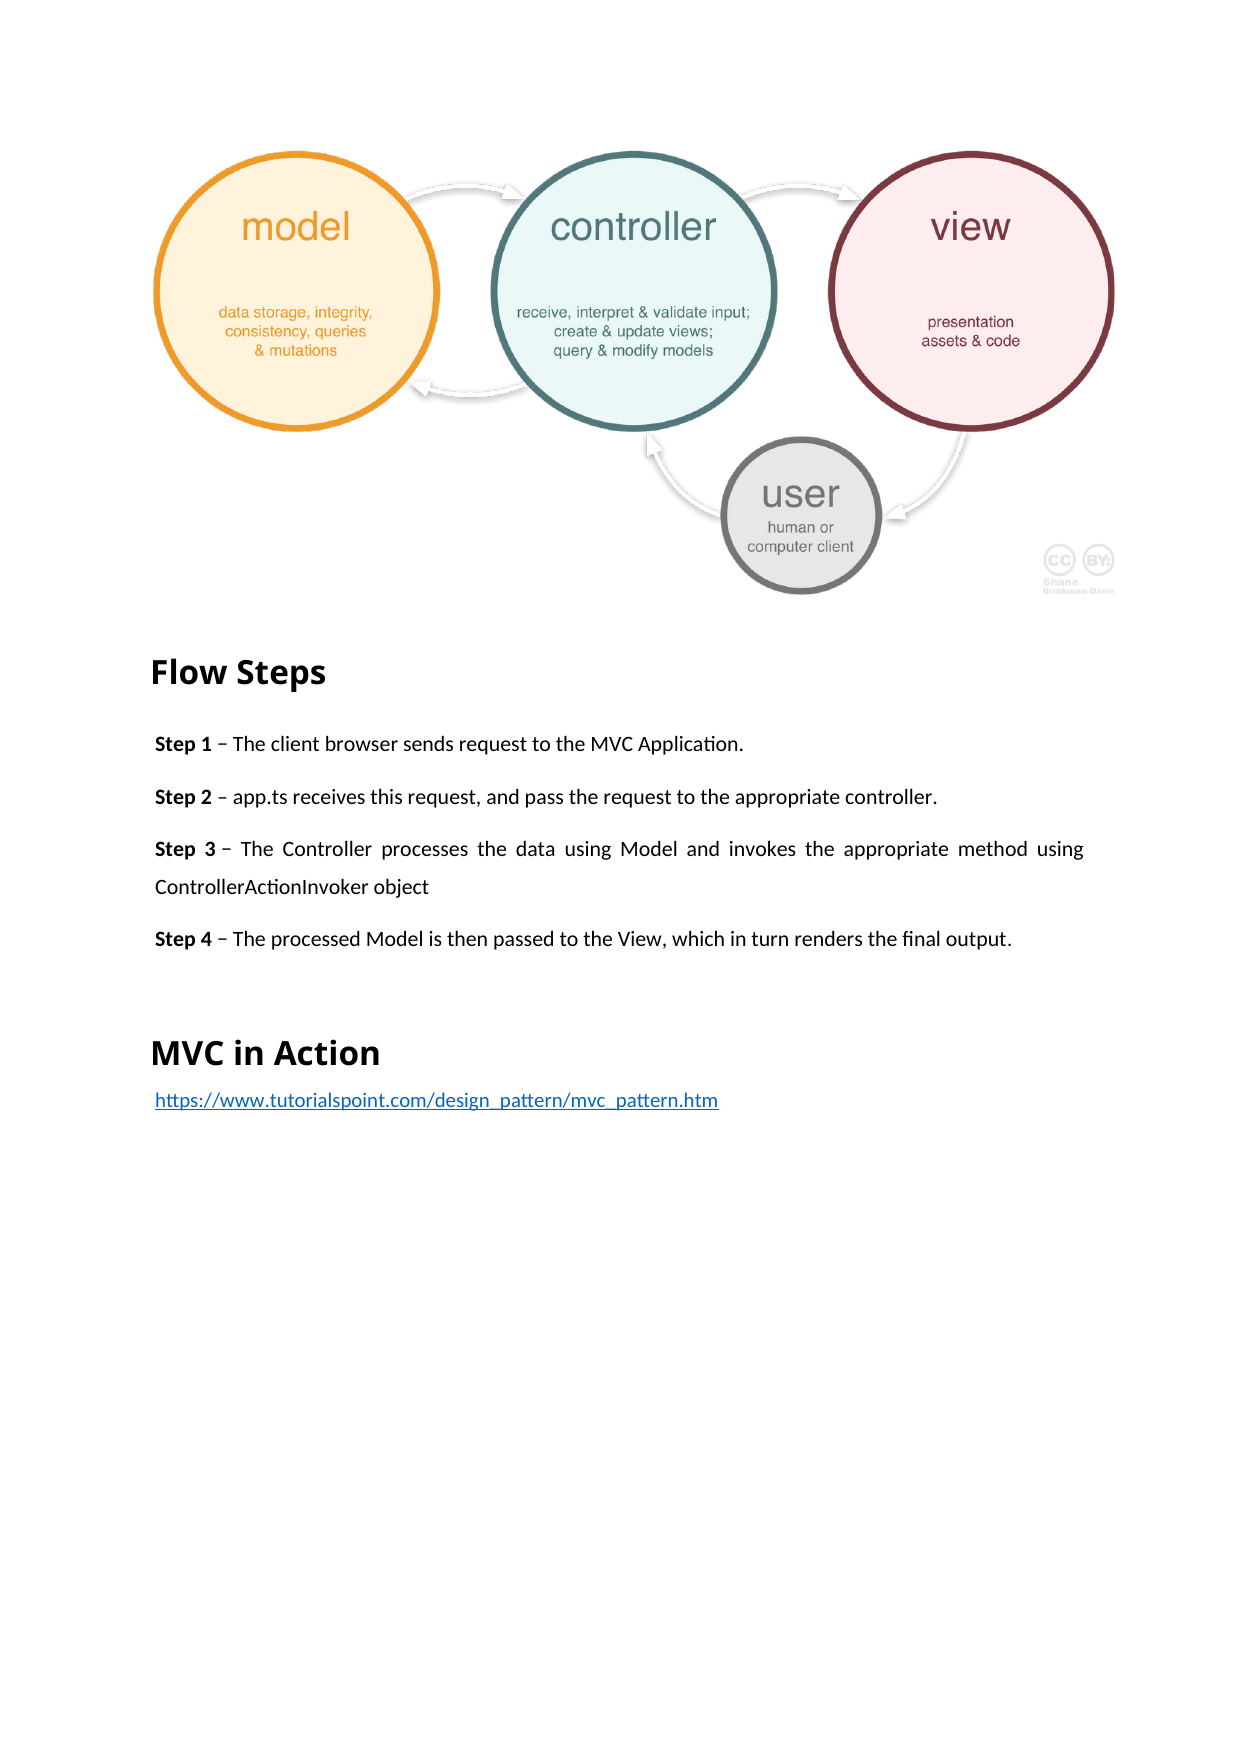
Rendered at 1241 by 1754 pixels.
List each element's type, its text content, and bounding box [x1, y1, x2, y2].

subtitle MVC in Action [150, 1029, 1090, 1075]
subtitle Flow Steps [150, 649, 1090, 694]
text Step 3 − The Controller processes the data using Model and invokes the appropriate method using ControllerActionInvoker object [155, 824, 1085, 899]
text Step 2 – app.ts receives this request, and pass the request to the appropriate controller. [155, 772, 1085, 809]
text https://www.tutorialspoint.com/design_pattern/mvc_pattern.htm [155, 1075, 1085, 1112]
picture [150, 150, 1115, 595]
text Step 1 − The client browser sends request to the MVC Application. [155, 719, 1085, 757]
text Step 4 − The processed Model is then passed to the View, which in turn renders the final output. [155, 914, 1085, 952]
